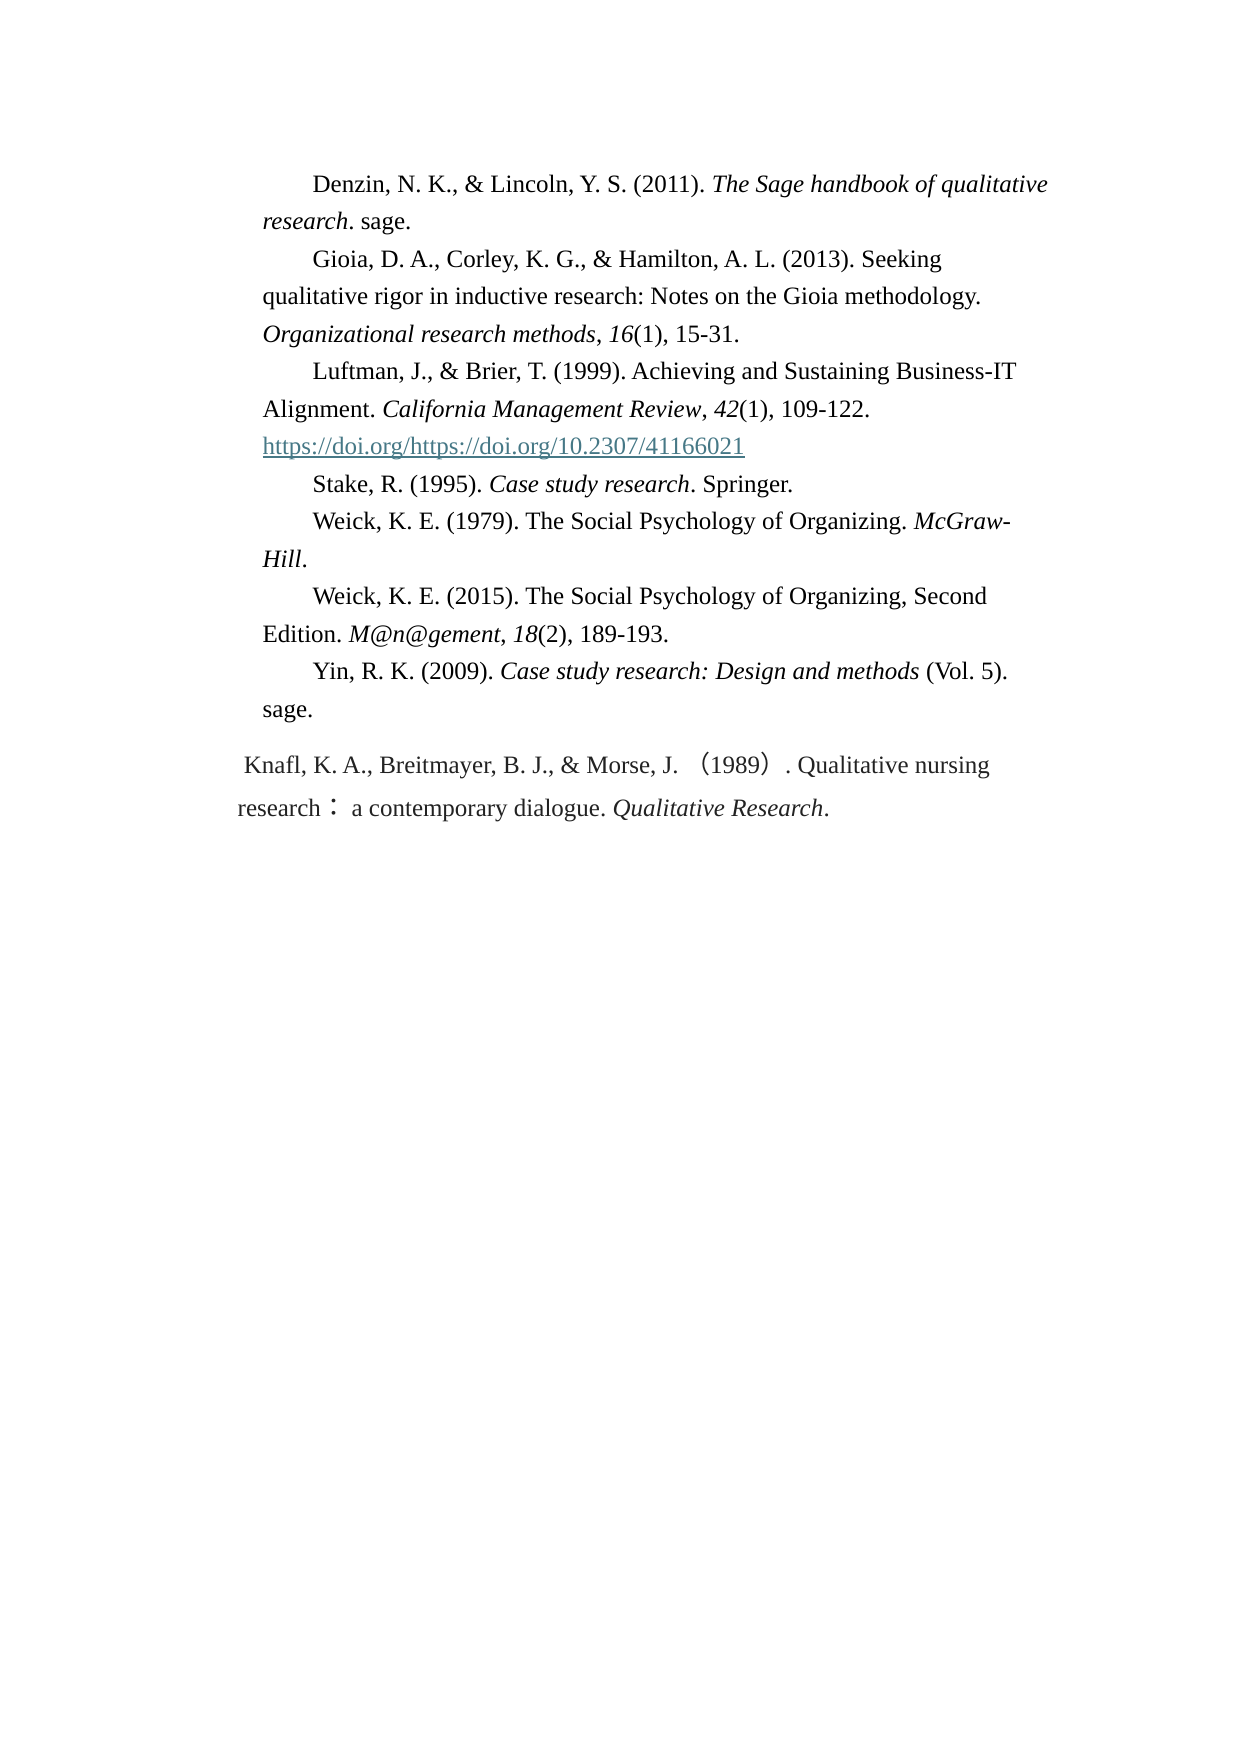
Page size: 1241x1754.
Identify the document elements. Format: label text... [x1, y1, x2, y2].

text Gioia, D. A., Corley, K. G., & Hamilton, A. L. (2013). Seeking qualitative rigor in inductive research: Notes on the Gioia methodology. Organizational research methods, 16(1), 15-31. [262, 239, 1053, 352]
text Weick, K. E. (2015). The Social Psychology of Organizing, Second Edition. M@n@gement, 18(2), 189-193. [262, 577, 1053, 652]
text Knafl, K. A., Breitmayer, B. J., & Morse, J. （1989）. Qualitative nursing research： a contemporary dialogue. Qualitative Research. [237, 744, 1053, 824]
text Yin, R. K. (2009). Case study research: Design and methods (Vol. 5). sage. [262, 652, 1053, 727]
text Weick, K. E. (1979). The Social Psychology of Organizing. McGraw-Hill. [262, 502, 1053, 577]
text Stake, R. (1995). Case study research. Springer. [262, 464, 1053, 502]
text Luftman, J., & Brier, T. (1999). Achieving and Sustaining Business-IT Alignment. California Management Review, 42(1), 109-122. https://doi.org/https://doi.org/10.2307/41166021 [262, 352, 1053, 464]
text Denzin, N. K., & Lincoln, Y. S. (2011). The Sage handbook of qualitative research. sage. [262, 164, 1053, 239]
